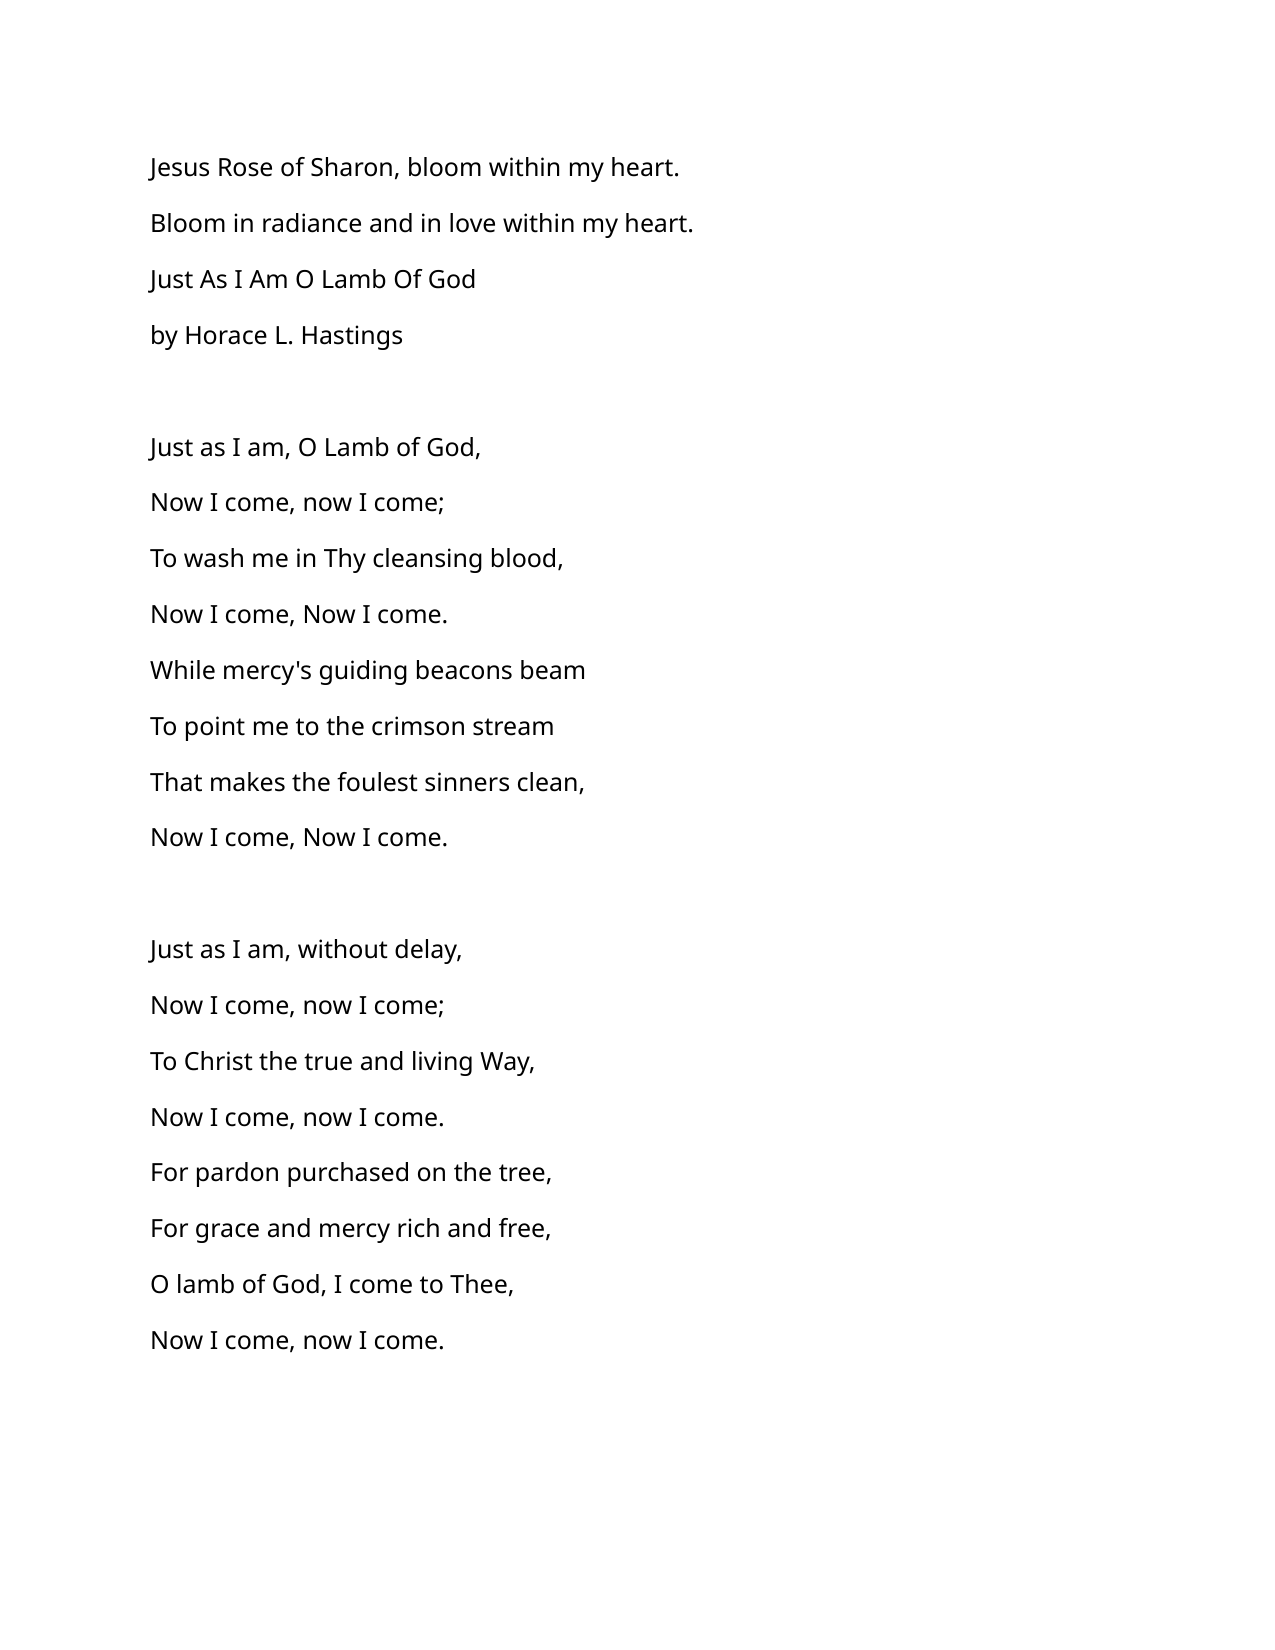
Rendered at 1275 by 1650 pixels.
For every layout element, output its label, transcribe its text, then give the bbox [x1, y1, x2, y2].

text Now I come, now I come. [150, 1099, 1125, 1133]
text Now I come, now I come. [150, 1322, 1125, 1357]
text Bloom in radiance and in love within my heart. [150, 206, 1125, 240]
text Jesus Rose of Sharon, bloom within my heart. [150, 150, 1125, 184]
text While mercy's guiding beacons beam [150, 652, 1125, 687]
text Now I come, now I come; [150, 485, 1125, 519]
text by Horace L. Hastings [150, 317, 1125, 352]
text O lamb of God, I come to Thee, [150, 1267, 1125, 1301]
text For grace and mercy rich and free, [150, 1211, 1125, 1245]
text Now I come, Now I come. [150, 820, 1125, 854]
text To point me to the crimson stream [150, 708, 1125, 742]
text To wash me in Thy cleansing blood, [150, 541, 1125, 575]
text Just as I am, O Lamb of God, [150, 429, 1125, 463]
text For pardon purchased on the tree, [150, 1155, 1125, 1189]
text Now I come, now I come; [150, 987, 1125, 1022]
text Now I come, Now I come. [150, 597, 1125, 631]
text Just as I am, without delay, [150, 932, 1125, 966]
text Just As I Am O Lamb Of God [150, 262, 1125, 296]
text That makes the foulest sinners clean, [150, 764, 1125, 798]
text To Christ the true and living Way, [150, 1043, 1125, 1077]
